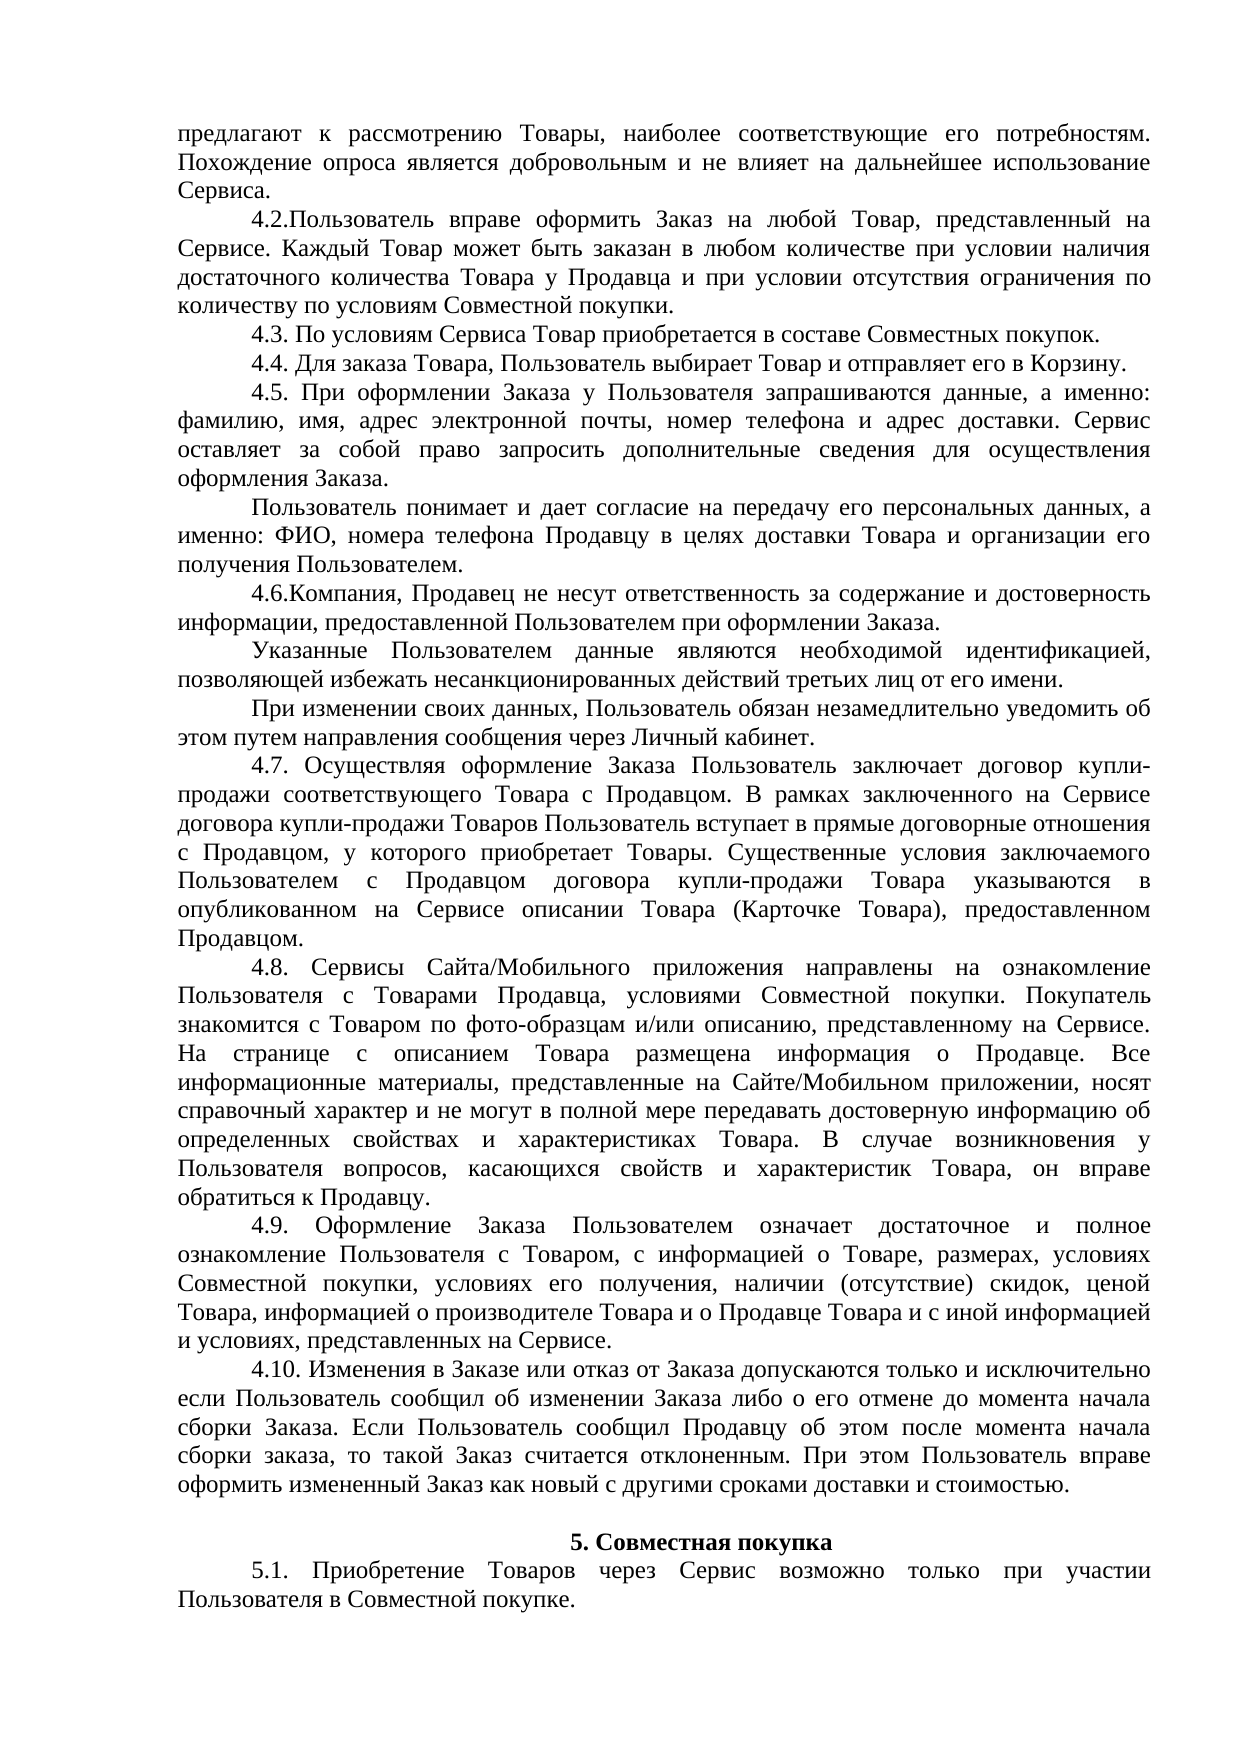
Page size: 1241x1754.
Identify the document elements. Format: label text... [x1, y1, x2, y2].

text 4.5. При оформлении Заказа у Пользователя запрашиваются данные, а именно: фамилию, имя, адрес электронной почты, номер телефона и адрес доставки. Сервис оставляет за собой право запросить дополнительные сведения для осуществления оформления Заказа. [177, 377, 1152, 492]
text 4.2.Пользователь вправе оформить Заказ на любой Товар, представленный на Сервисе. Каждый Товар может быть заказан в любом количестве при условии наличия достаточного количества Товара у Продавца и при условии отсутствия ограничения по количеству по условиям Совместной покупки. [177, 204, 1152, 319]
text Пользователь понимает и дает согласие на передачу его персональных данных, а именно: ФИО, номера телефона Продавцу в целях доставки Товара и организации его получения Пользователем. [177, 492, 1152, 578]
text 4.9. Оформление Заказа Пользователем означает достаточное и полное ознакомление Пользователя с Товаром, с информацией о Товаре, размерах, условиях Совместной покупки, условиях его получения, наличии (отсутствие) скидок, ценой Товара, информацией о производителе Товара и о Продавце Товара и с иной информацией и условиях, представленных на Сервисе. [177, 1211, 1152, 1354]
text Указанные Пользователем данные являются необходимой идентификацией, позволяющей избежать несанкционированных действий третьих лиц от его имени. [177, 636, 1152, 693]
text 4.7. Осуществляя оформление Заказа Пользователь заключает договор купли-продажи соответствующего Товара с Продавцом. В рамках заключенного на Сервисе договора купли-продажи Товаров Пользователь вступает в прямые договорные отношения с Продавцом, у которого приобретает Товары. Существенные условия заключаемого Пользователем с Продавцом договора купли-продажи Товара указываются в опубликованном на Сервисе описании Товара (Карточке Товара), предоставленном Продавцом. [177, 751, 1152, 952]
text 4.8. Сервисы Сайта/Мобильного приложения направлены на ознакомление Пользователя с Товарами Продавца, условиями Совместной покупки. Покупатель знакомится с Товаром по фото-образцам и/или описанию, представленному на Сервисе. На странице с описанием Товара размещена информация о Продавце. Все информационные материалы, представленные на Сайте/Мобильном приложении, носят справочный характер и не могут в полной мере передавать достоверную информацию об определенных свойствах и характеристиках Товара. В случае возникновения у Пользователя вопросов, касающихся свойств и характеристик Товара, он вправе обратиться к Продавцу. [177, 952, 1152, 1211]
text 5.1. Приобретение Товаров через Сервис возможно только при участии Пользователя в Совместной покупке. [177, 1556, 1152, 1613]
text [177, 118, 1152, 204]
text 4.4. Для заказа Товара, Пользователь выбирает Товар и отправляет его в Корзину. [177, 348, 1152, 377]
text 4.6.Компания, Продавец не несут ответственность за содержание и достоверность информации, предоставленной Пользователем при оформлении Заказа. [177, 578, 1152, 636]
text При изменении своих данных, Пользователь обязан незамедлительно уведомить об этом путем направления сообщения через Личный кабинет. [177, 693, 1152, 751]
text 5. Совместная покупка [177, 1527, 1152, 1556]
text 4.10. Изменения в Заказе или отказ от Заказа допускаются только и исключительно если Пользователь сообщил об изменении Заказа либо о его отмене до момента начала сборки Заказа. Если Пользователь сообщил Продавцу об этом после момента начала сборки заказа, то такой Заказ считается отклоненным. При этом Пользователь вправе оформить измененный Заказ как новый с другими сроками доставки и стоимостью. [177, 1354, 1152, 1498]
text 4.3. По условиям Сервиса Товар приобретается в составе Совместных покупок. [177, 319, 1152, 348]
